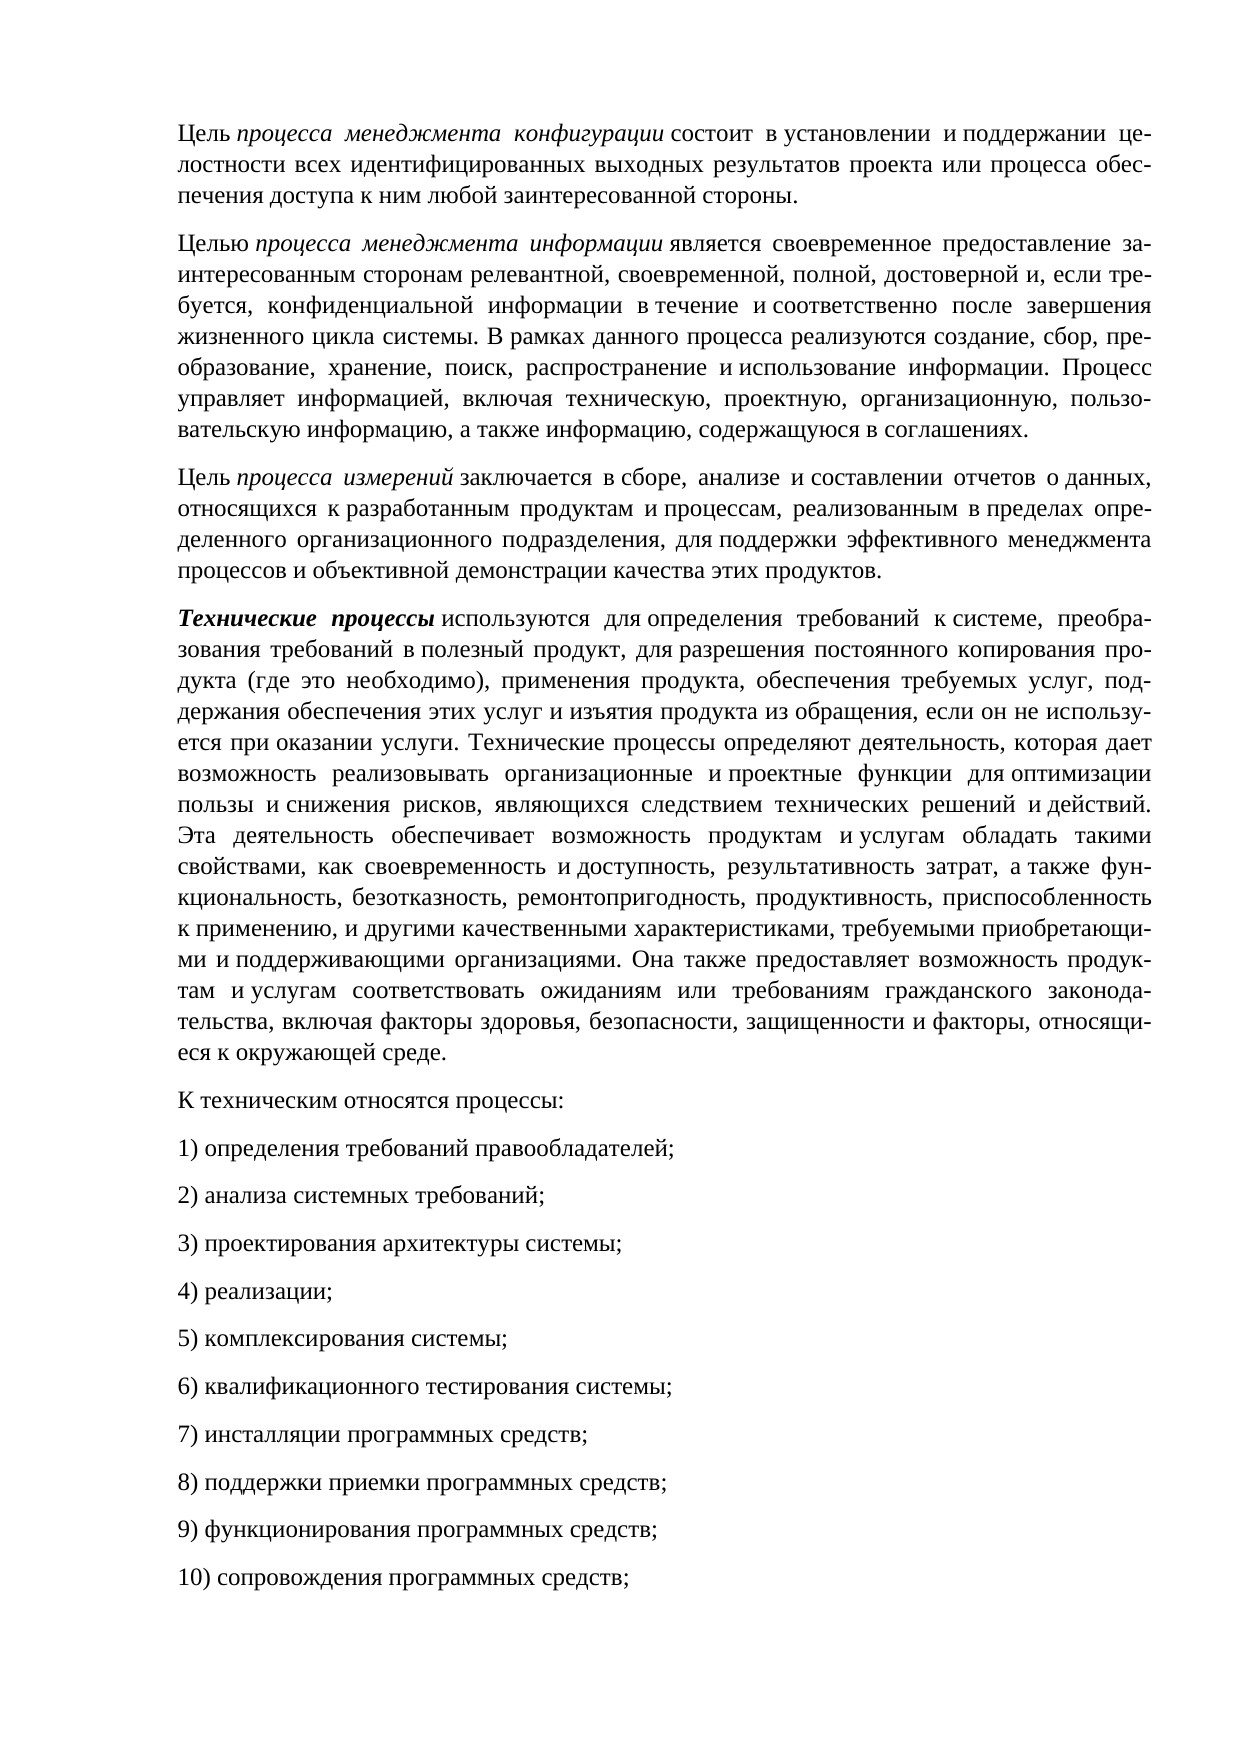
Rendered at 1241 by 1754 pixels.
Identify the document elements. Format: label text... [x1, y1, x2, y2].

text Целью процесса менеджмента информации является своевременное предоставление заинтересованным сторонам релевантной, своевременной, полной, достоверной и, если требуется, конфиденциальной информации в течение и соответственно после завершения жизненного цикла системы. В рамках данного процесса реализуются создание, сбор, преобразование, хранение, поиск, распространение и использование информации. Процесс управляет информацией, включая техническую, проектную, организационную, пользовательскую информацию, а также информацию, содержащуюся в соглашениях. [177, 228, 1152, 443]
text К техническим относятся процессы: [177, 1085, 1152, 1114]
text Цель процесса менеджмента конфигурации состоит в установлении и поддержании целостности всех идентифицированных выходных результатов проекта или процесса обеспечения доступа к ним любой заинтересованной стороны. [177, 118, 1152, 209]
text 2) анализа системных требований; [177, 1180, 1152, 1209]
text 7) инсталляции программных средств; [177, 1419, 1152, 1448]
text Цель процесса измерений заключается в сборе, анализе и составлении отчетов о данных, относящихся к разработанным продуктам и процессам, реализованным в пределах определенного организационного подразделения, для поддержки эффективного менеджмента процессов и объективной демонстрации качества этих продуктов. [177, 462, 1152, 584]
text 3) проектирования архитектуры системы; [177, 1228, 1152, 1257]
text 6) квалификационного тестирования системы; [177, 1371, 1152, 1400]
text 10) сопровождения программных средств; [177, 1562, 1152, 1591]
text 5) комплексирования системы; [177, 1323, 1152, 1352]
text 8) поддержки приемки программных средств; [177, 1467, 1152, 1495]
text 4) реализации; [177, 1276, 1152, 1304]
text 1) определения требований правообладателей; [177, 1133, 1152, 1161]
text 9) функционирования программных средств; [177, 1514, 1152, 1543]
text Технические процессы используются для определения требований к системе, преобразования требований в полезный продукт, для разрешения постоянного копирования продукта (где это необходимо), применения продукта, обеспечения требуемых услуг, поддержания обеспечения этих услуг и изъятия продукта из обращения, если он не используется при оказании услуги. Технические процессы определяют деятельность, которая дает возможность реализовывать организационные и проектные функции для оптимизации пользы и снижения рисков, являющихся следствием технических решений и действий. Эта деятельность обеспечивает возможность продуктам и услугам обладать такими свойствами, как своевременность и доступность, результативность затрат, а также функциональность, безотказность, ремонтопригодность, продуктивность, приспособленность к применению, и другими качественными характеристиками, требуемыми приобретающими и поддерживающими организациями. Она также предоставляет возможность продуктам и услугам соответствовать ожиданиям или требованиям гражданского законодательства, включая факторы здоровья, безопасности, защищенности и факторы, относящиеся к окружающей среде. [177, 603, 1152, 1066]
